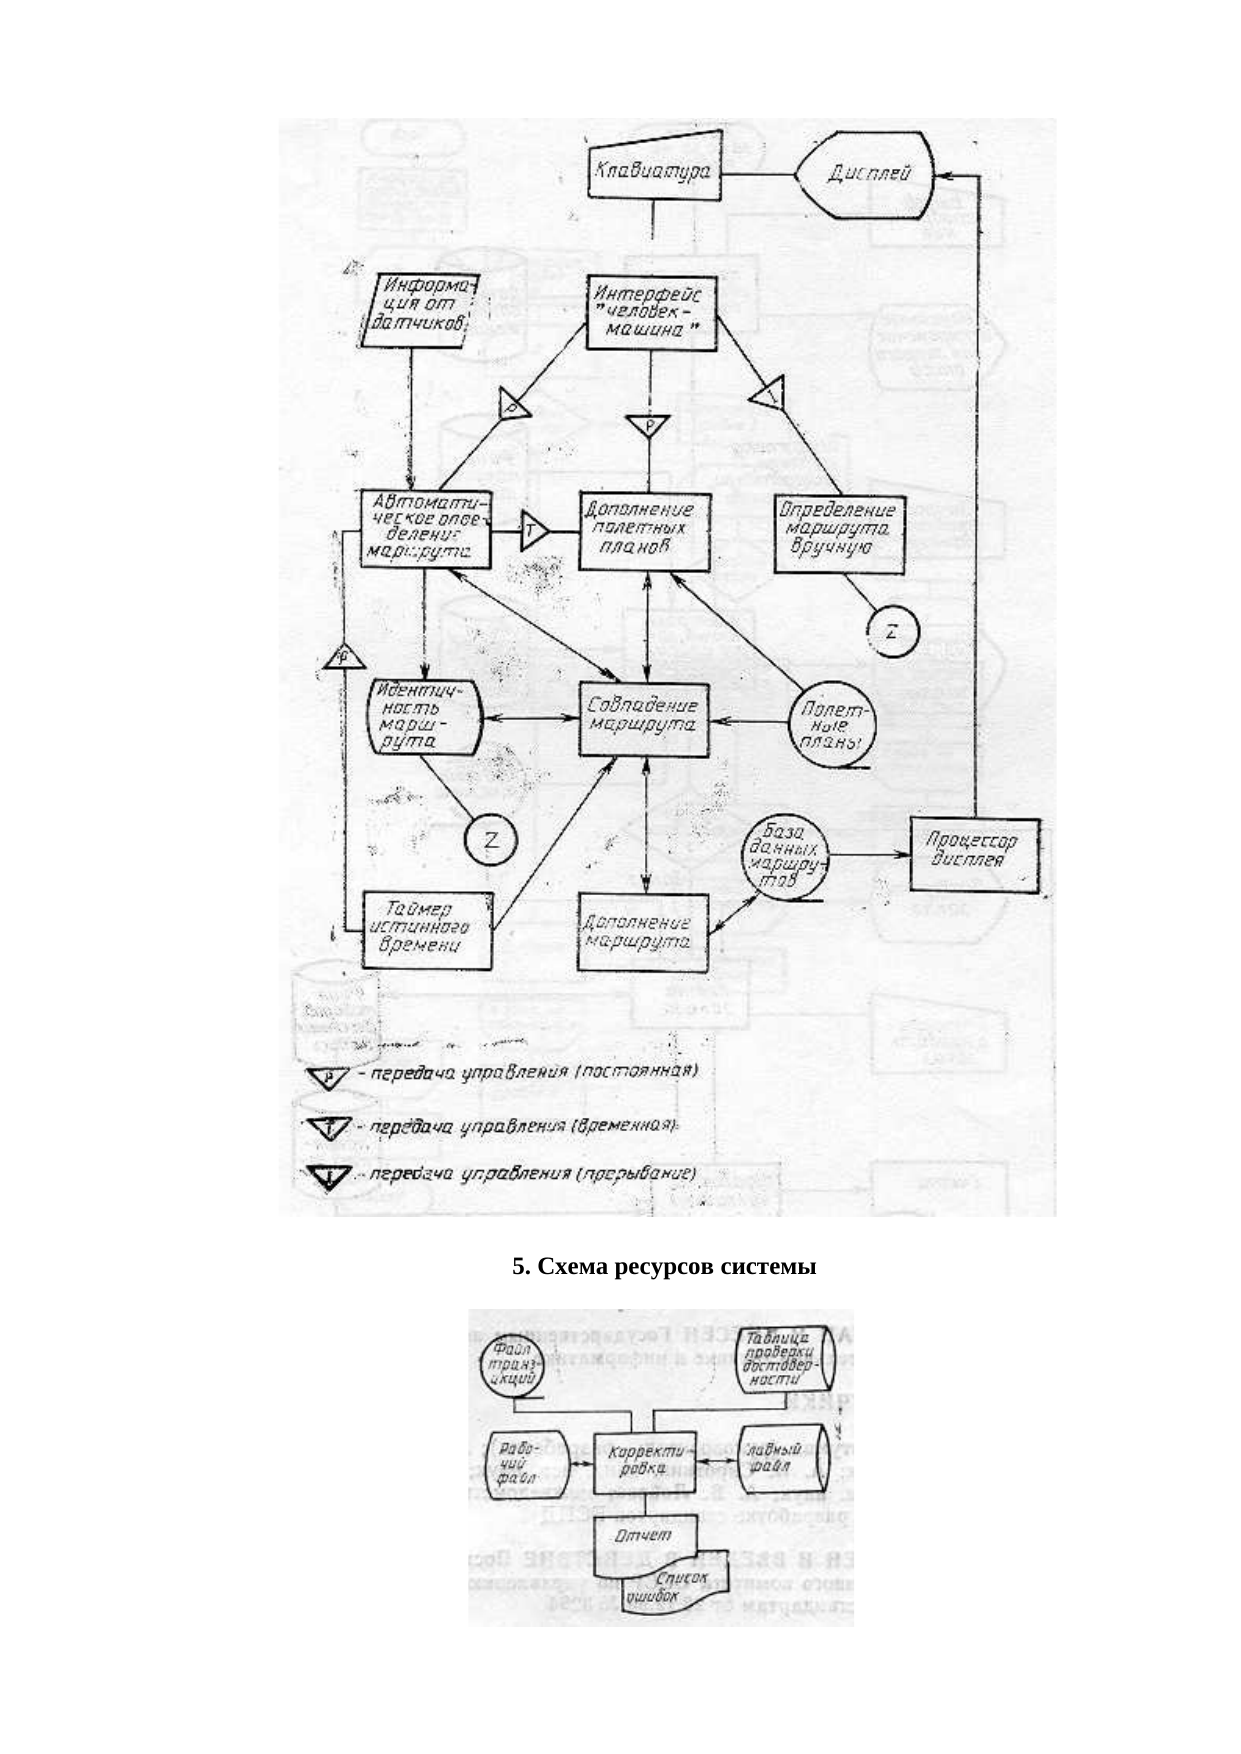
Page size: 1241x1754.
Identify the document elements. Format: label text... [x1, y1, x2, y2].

picture [278, 118, 1057, 1217]
picture [468, 1309, 855, 1627]
text 5. Схема ресурсов системы [177, 1251, 1152, 1280]
